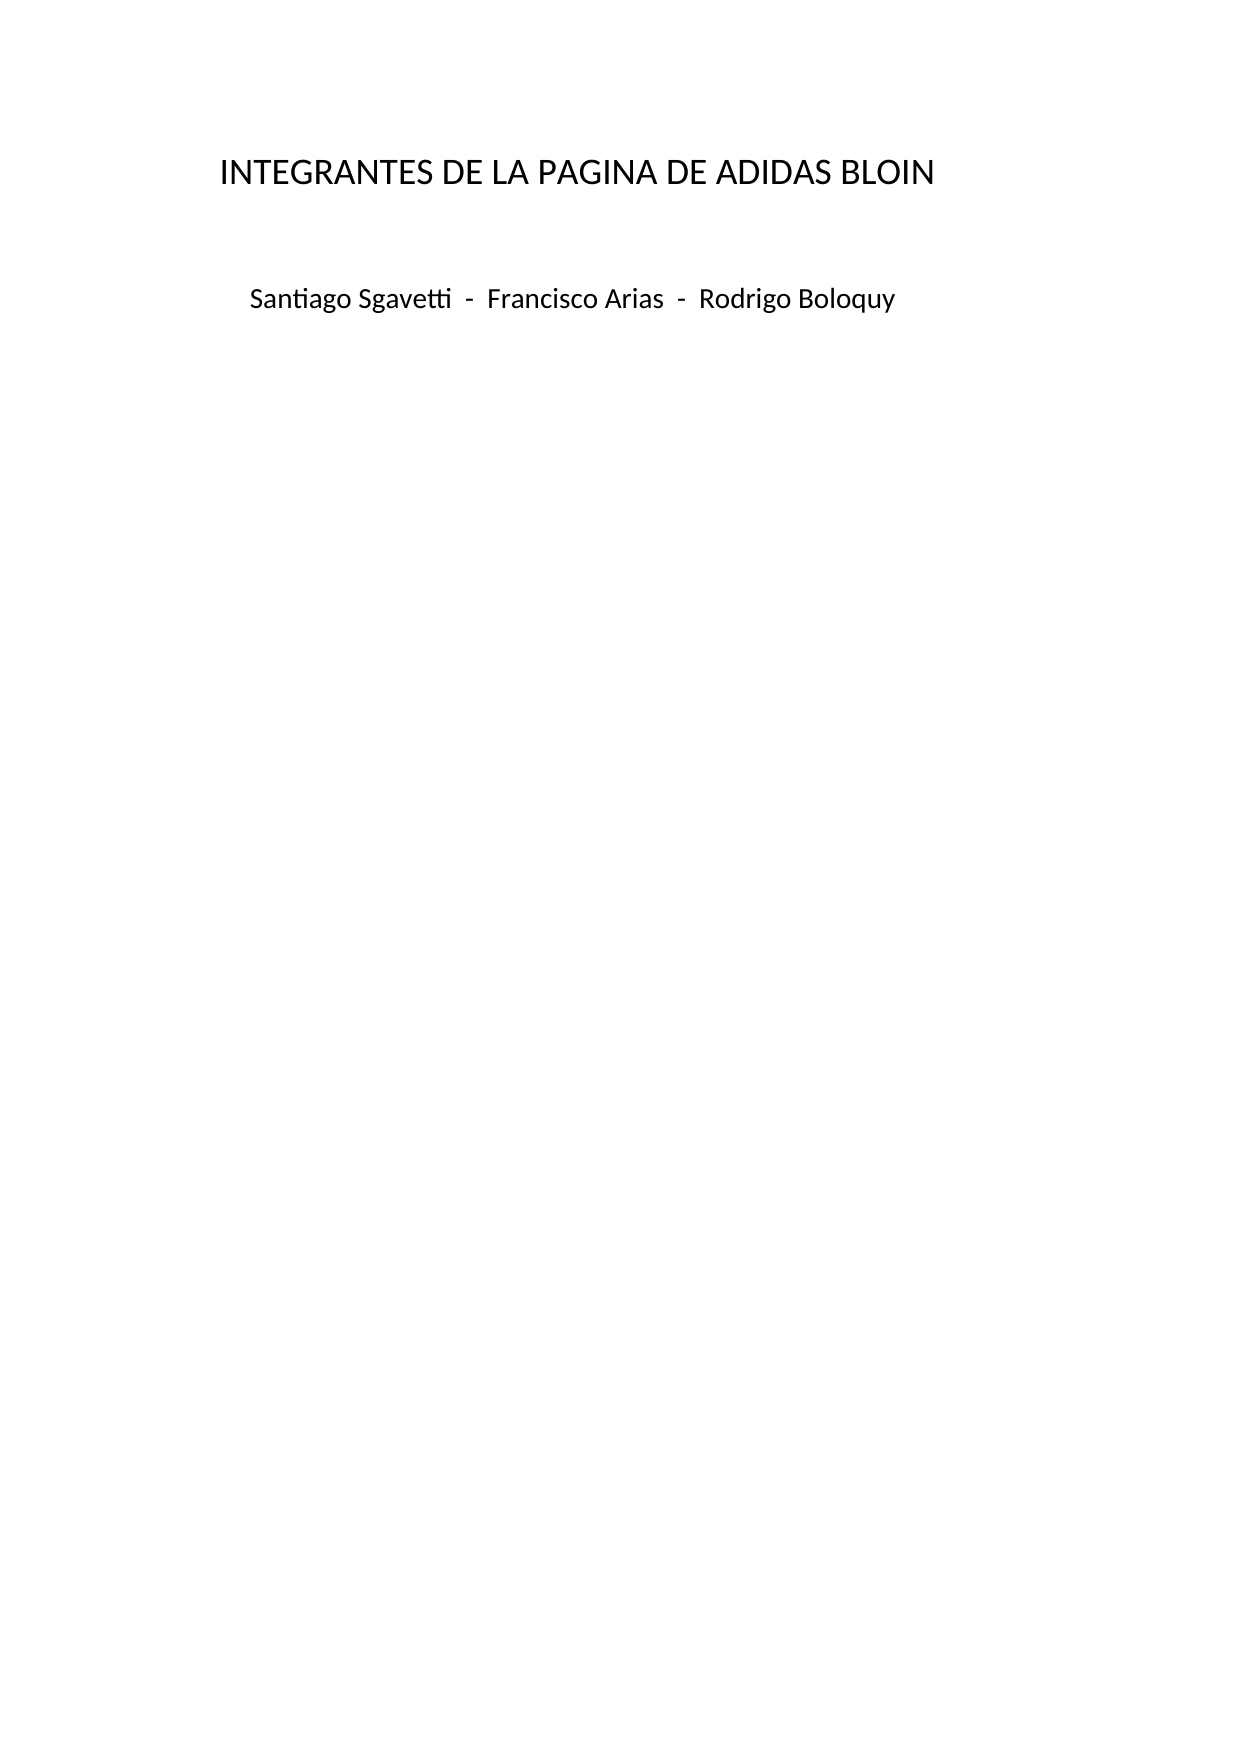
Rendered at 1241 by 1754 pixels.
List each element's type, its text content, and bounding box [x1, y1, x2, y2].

text Santiago Sgavetti - Francisco Arias - Rodrigo Boloquy [177, 280, 1063, 316]
text INTEGRANTES DE LA PAGINA DE ADIDAS BLOIN [177, 148, 1063, 193]
